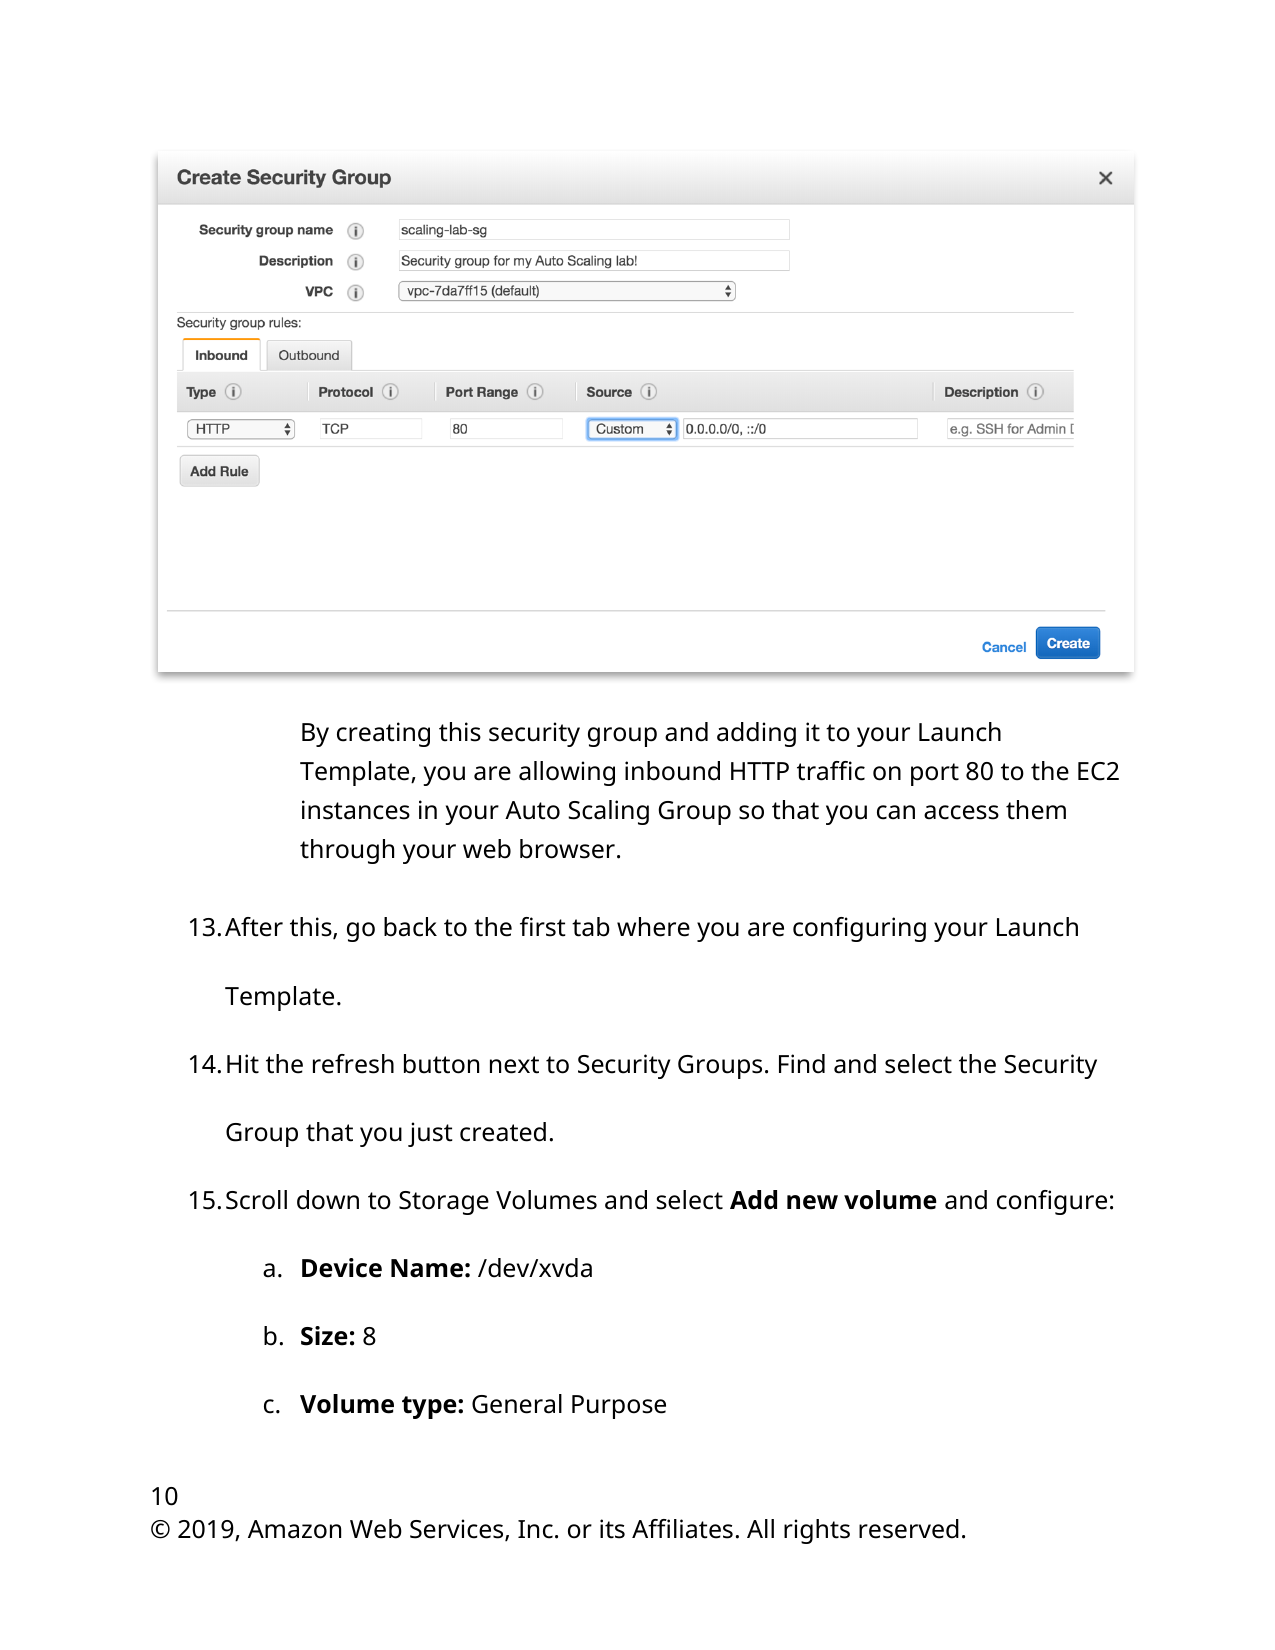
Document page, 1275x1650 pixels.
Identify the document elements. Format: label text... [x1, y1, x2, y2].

list Volume type: General Purpose [262, 1387, 1125, 1421]
list By creating this security group and adding it to your Launch Template, you are allowing inbound HTTP traffic on port 80 to the EC2 instances in your Auto Scaling Group so that you can access them through your web browser. [300, 714, 1125, 866]
list Device Name: /dev/xvda [262, 1251, 1125, 1285]
picture [158, 151, 1134, 672]
list Scroll down to Storage Volumes and select Add new volume and configure: [187, 1183, 1125, 1217]
list After this, go back to the first tab where you are configuring your Launch Template. [187, 910, 1125, 1012]
list Hit the refresh button next to Security Groups. Find and select the Security Group that you just created. [187, 1046, 1125, 1148]
list Size: 8 [262, 1319, 1125, 1353]
